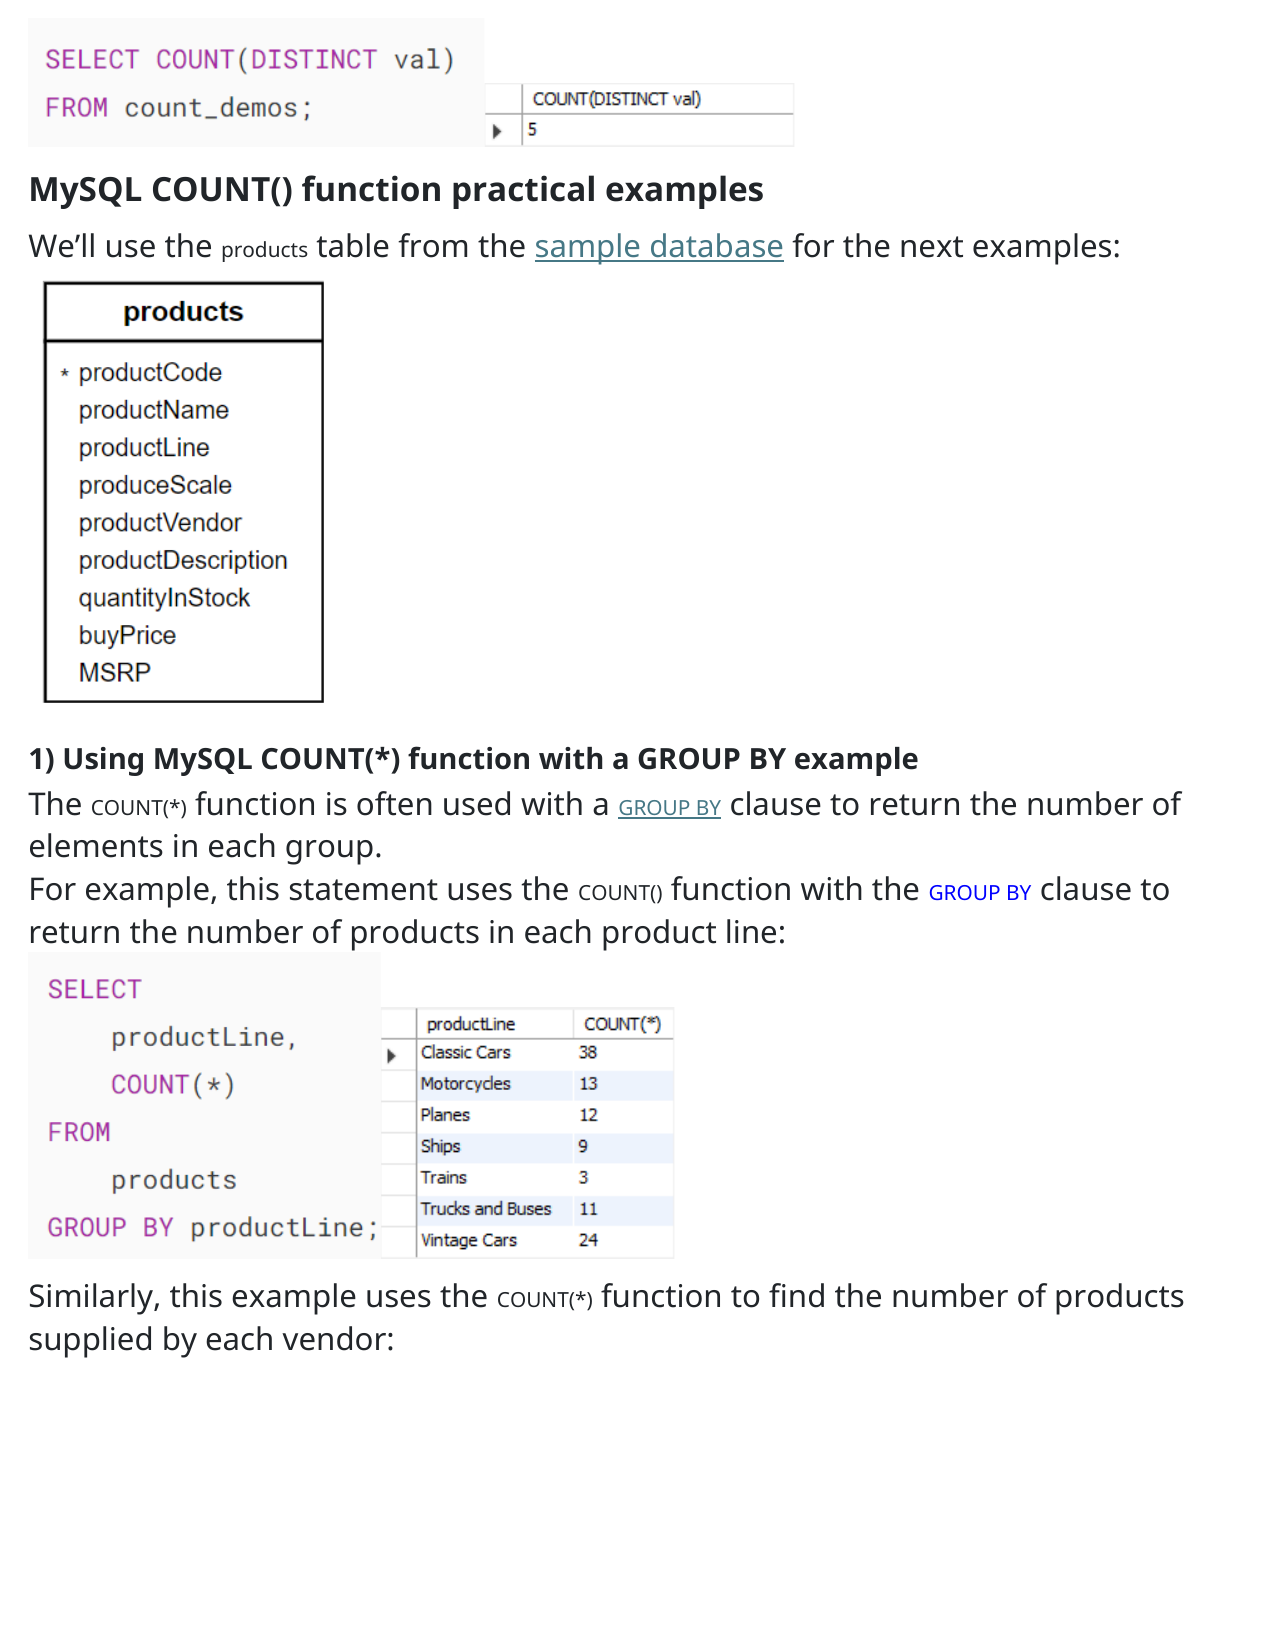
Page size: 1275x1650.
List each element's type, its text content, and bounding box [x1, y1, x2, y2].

picture [28, 18, 795, 147]
text The COUNT(*) function is often used with a GROUP BY clause to return the number of elements in each group. [28, 782, 1247, 867]
text Similarly, this example uses the COUNT(*) function to find the number of products supplied by each vendor: [28, 1274, 1247, 1359]
picture [28, 952, 675, 1259]
picture [28, 266, 334, 723]
subtitle MySQL COUNT() function practical examples [28, 166, 1247, 211]
subtitle 1) Using MySQL COUNT(*) function with a GROUP BY example [28, 738, 1247, 778]
text We’ll use the products table from the sample database for the next examples: [28, 224, 1247, 267]
text For example, this statement uses the COUNT() function with the GROUP BY clause to return the number of products in each product line: [28, 867, 1247, 952]
